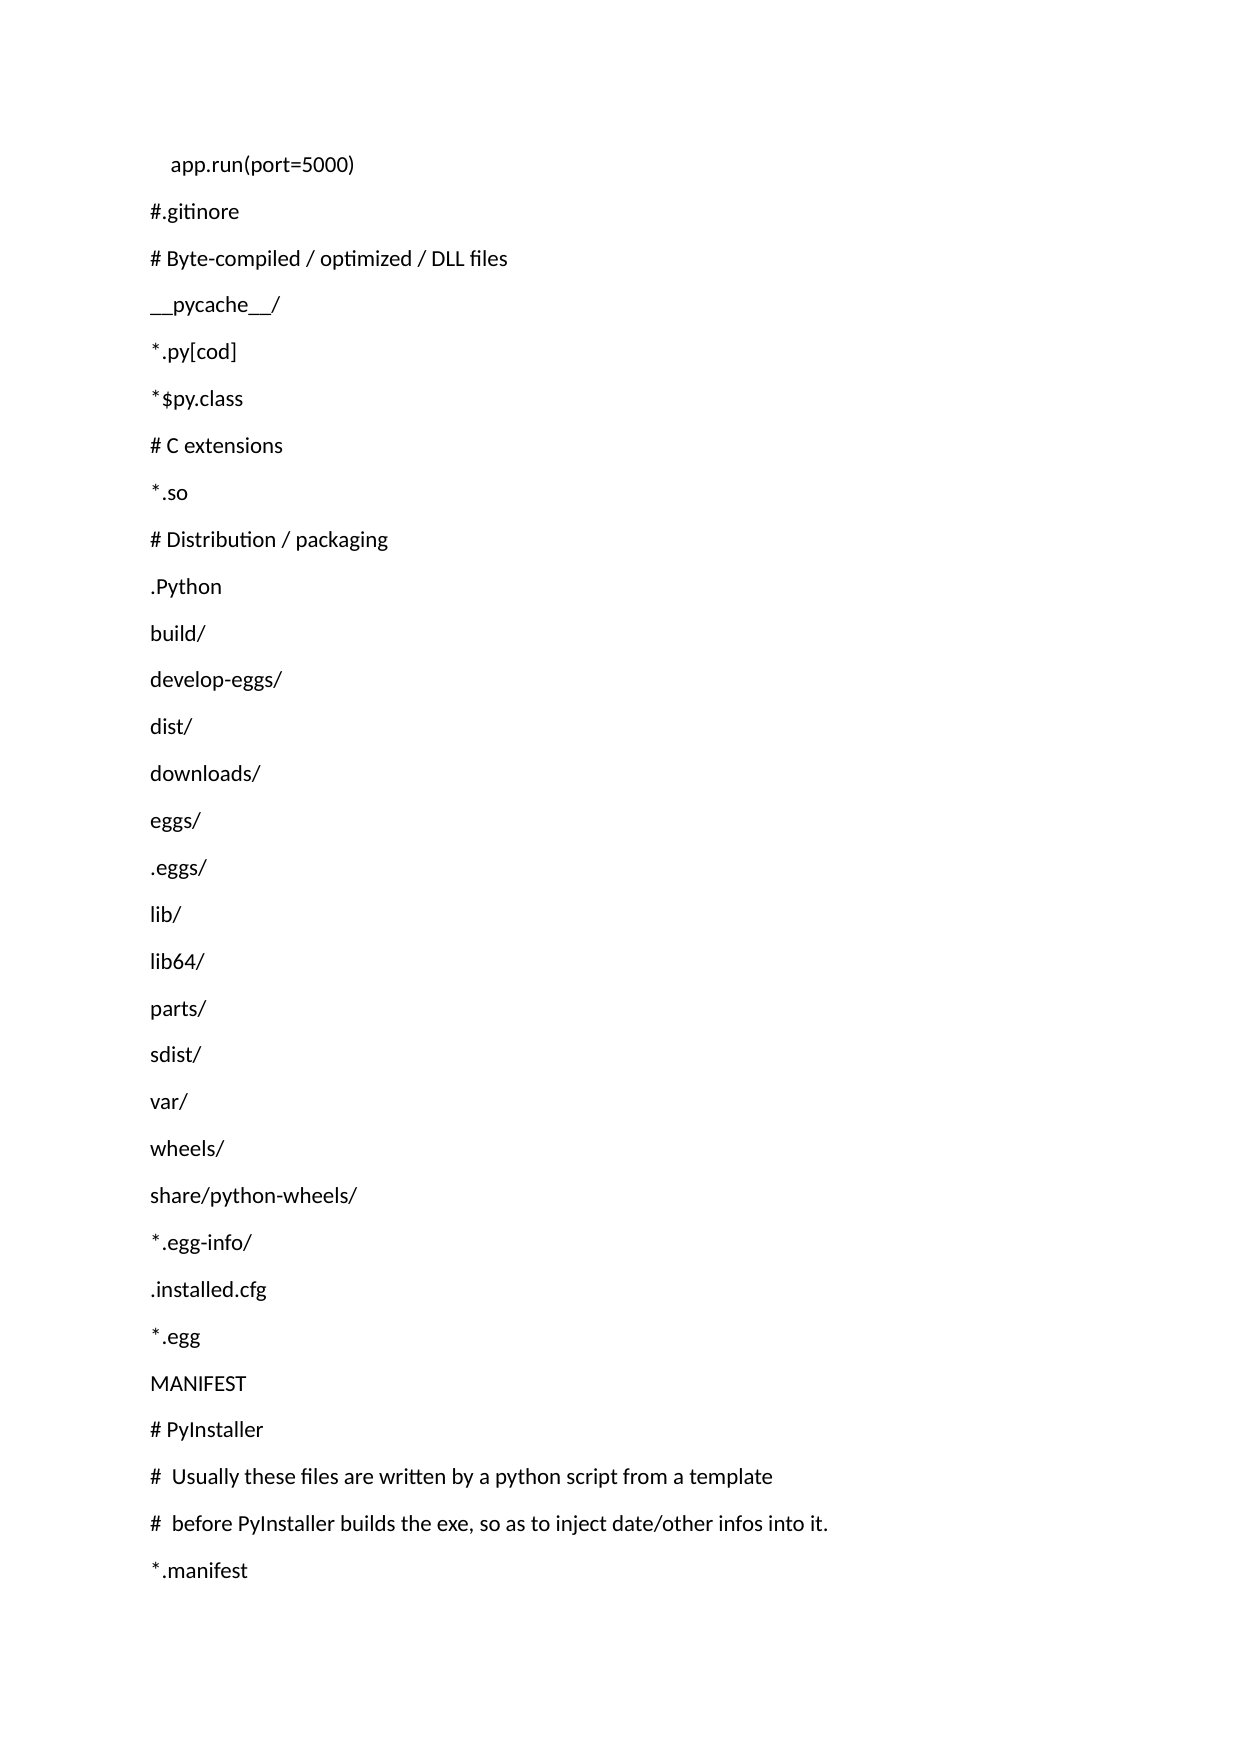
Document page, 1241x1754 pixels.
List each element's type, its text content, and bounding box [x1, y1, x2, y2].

text # Usually these files are written by a python script from a template [150, 1462, 1090, 1491]
text *.egg [150, 1322, 1090, 1350]
text *.py[cod] [150, 337, 1090, 366]
text eggs/ [150, 806, 1090, 834]
text *.egg-info/ [150, 1228, 1090, 1256]
text share/python-wheels/ [150, 1181, 1090, 1209]
text # PyInstaller [150, 1416, 1090, 1444]
text *.manifest [150, 1556, 1090, 1584]
text lib/ [150, 900, 1090, 928]
text lib64/ [150, 947, 1090, 975]
text .eggs/ [150, 853, 1090, 881]
text # C extensions [150, 431, 1090, 459]
text build/ [150, 619, 1090, 647]
text app.run(port=5000) [150, 150, 1090, 178]
text # Distribution / packaging [150, 525, 1090, 553]
text *.so [150, 478, 1090, 506]
text .Python [150, 572, 1090, 600]
text __pycache__/ [150, 291, 1090, 319]
text .installed.cfg [150, 1275, 1090, 1303]
text dist/ [150, 712, 1090, 741]
text *$py.class [150, 384, 1090, 412]
text wheels/ [150, 1134, 1090, 1162]
text develop-eggs/ [150, 666, 1090, 694]
text parts/ [150, 994, 1090, 1022]
text var/ [150, 1087, 1090, 1116]
text # before PyInstaller builds the exe, so as to inject date/other infos into it. [150, 1509, 1090, 1537]
text # Byte-compiled / optimized / DLL files [150, 244, 1090, 272]
text sdist/ [150, 1041, 1090, 1069]
text #.gitinore [150, 197, 1090, 225]
text MANIFEST [150, 1369, 1090, 1397]
text downloads/ [150, 759, 1090, 787]
